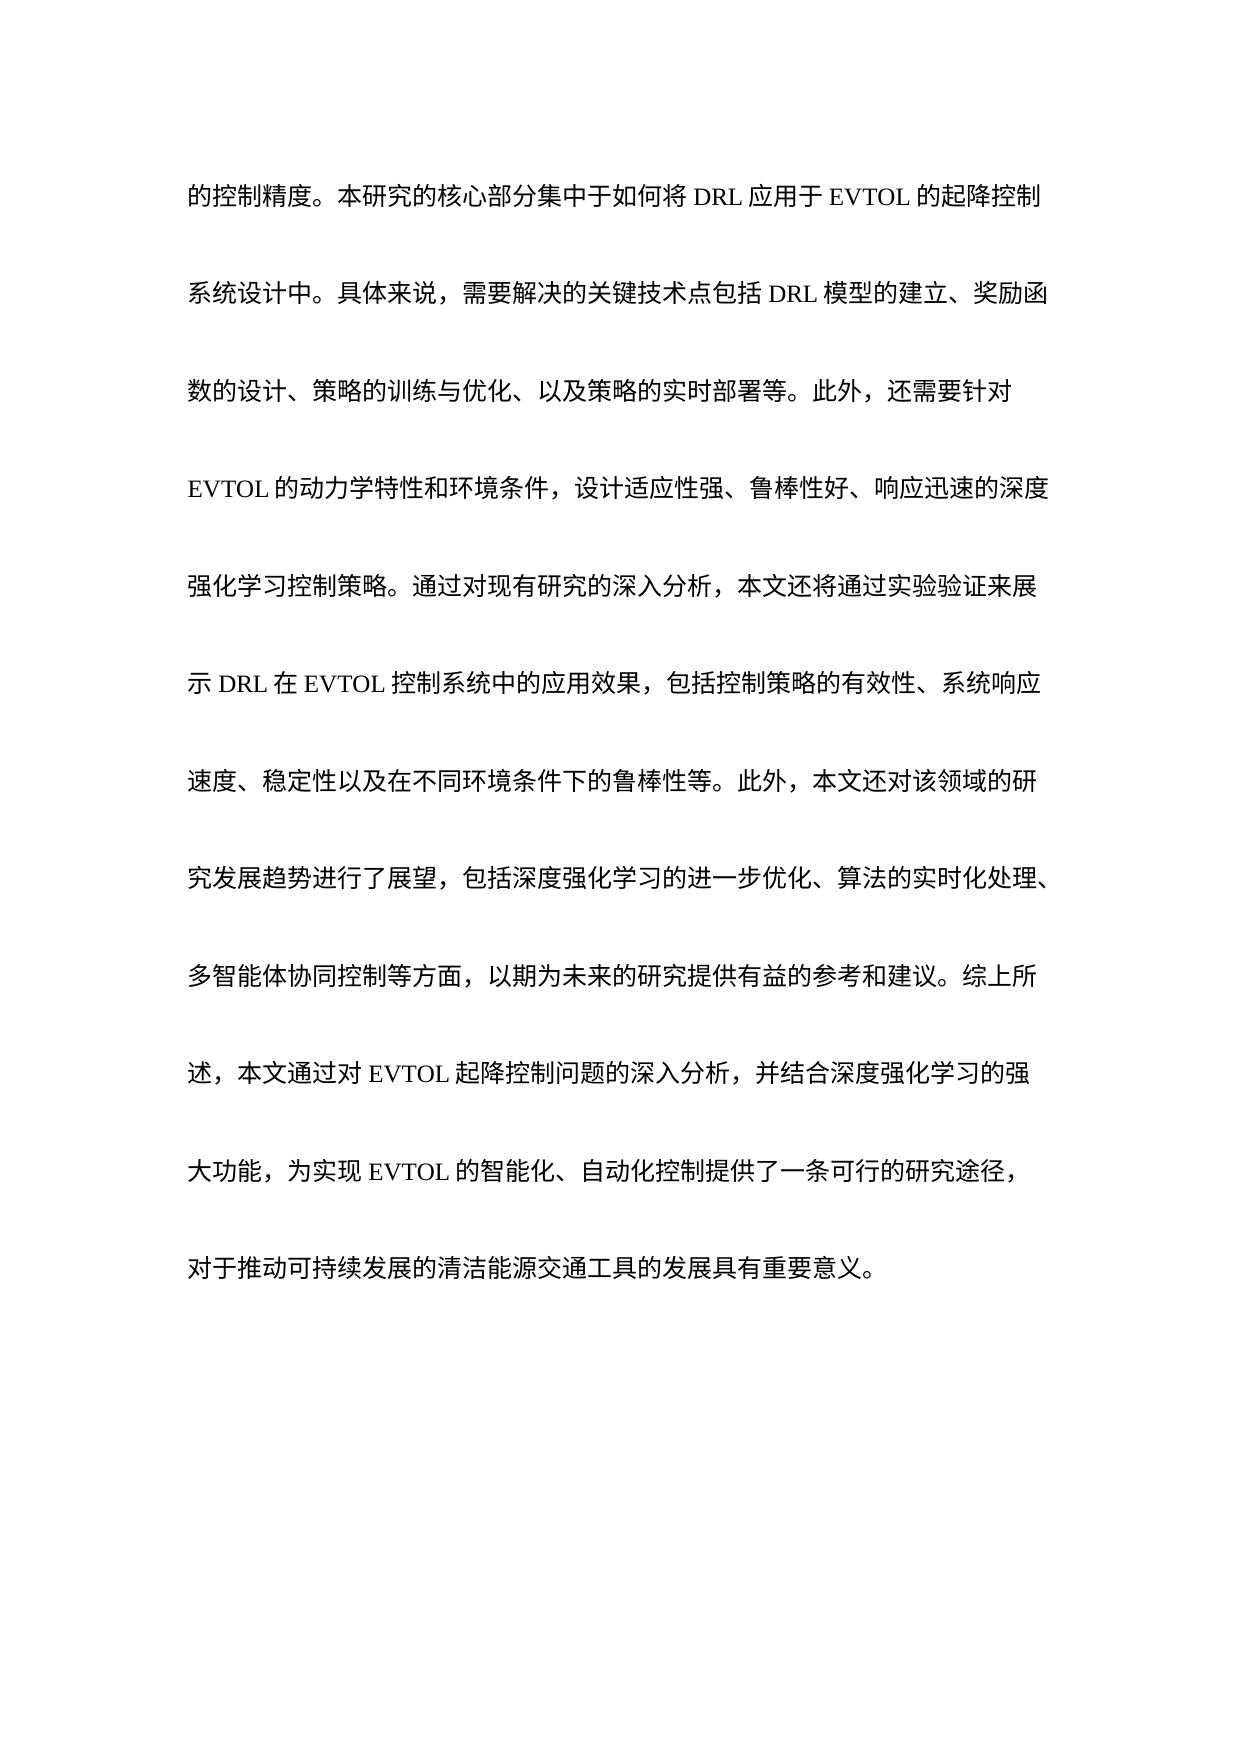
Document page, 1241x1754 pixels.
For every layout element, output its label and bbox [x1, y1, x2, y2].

text [187, 162, 1053, 1299]
